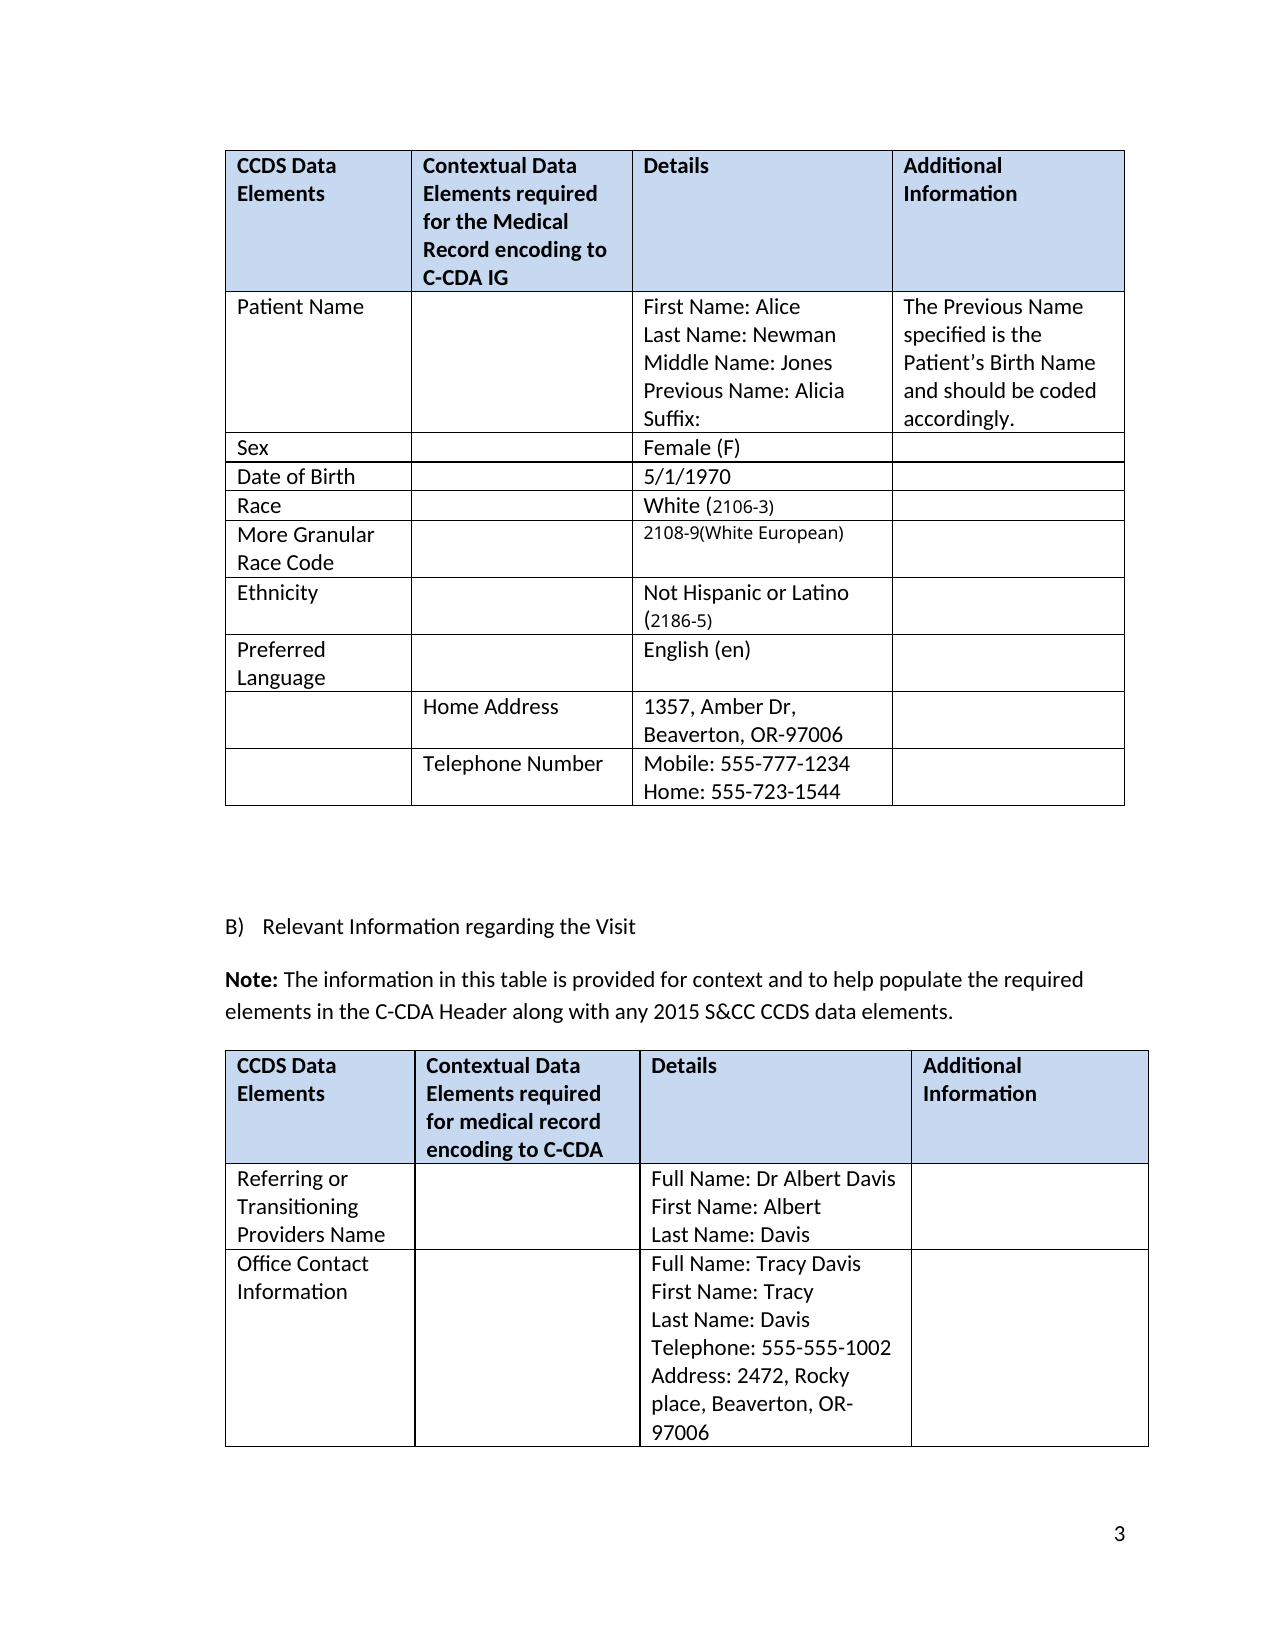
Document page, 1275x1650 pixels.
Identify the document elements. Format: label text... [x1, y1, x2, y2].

table_cell Office Contact Information [226, 1250, 414, 1446]
table_cell 2108-9(White European) [633, 521, 892, 577]
table_header Additional Information [912, 1051, 1148, 1163]
table_cell [893, 463, 1124, 490]
table_cell [412, 491, 632, 519]
table_cell Race [226, 491, 411, 519]
table_cell Mobile: 555-777-1234 Home: 555-723-1544 [633, 749, 892, 805]
table_cell [412, 578, 632, 634]
table_cell The Previous Name specified is the Patient’s Birth Name and should be coded accordingly. [893, 292, 1124, 432]
table_cell [412, 521, 632, 577]
table_cell [893, 521, 1124, 577]
table_cell [226, 692, 411, 748]
table_header Contextual Data Elements required for the Medical Record encoding to C-CDA IG [412, 151, 632, 291]
table_cell [412, 292, 632, 432]
table_cell Preferred Language [226, 635, 411, 691]
table_cell More Granular Race Code [226, 521, 411, 577]
table_header CCDS Data Elements [226, 151, 411, 291]
table_cell [893, 692, 1124, 748]
table_cell Female (F) [633, 433, 892, 461]
list Relevant Information regarding the Visit [225, 912, 1125, 940]
table_cell [412, 433, 632, 461]
table_cell Telephone Number [412, 749, 632, 805]
table_header Contextual Data Elements required for medical record encoding to C-CDA [416, 1051, 639, 1163]
table_cell White (2106-3) [633, 491, 892, 519]
table_cell [416, 1250, 639, 1446]
table_cell [893, 749, 1124, 805]
table_cell Referring or Transitioning Providers Name [226, 1164, 414, 1248]
table_cell Home Address [412, 692, 632, 748]
table_cell [912, 1164, 1148, 1248]
table_header Additional Information [893, 151, 1124, 291]
table_header Details [633, 151, 892, 291]
text Note: The information in this table is provided for context and to help populate the required elements in the C-CDA Header along with any 2015 S&CC CCDS data elements. [225, 965, 1125, 1025]
table_cell [893, 433, 1124, 461]
table_cell Not Hispanic or Latino (2186-5) [633, 578, 892, 634]
table_cell 5/1/1970 [633, 463, 892, 490]
table_cell Date of Birth [226, 463, 411, 490]
table_cell [893, 578, 1124, 634]
table_cell First Name: Alice Last Name: Newman Middle Name: Jones Previous Name: Alicia Suffix: [633, 292, 892, 432]
table_cell [416, 1164, 639, 1248]
table_cell Sex [226, 433, 411, 461]
table_cell [893, 635, 1124, 691]
table_cell English (en) [633, 635, 892, 691]
table_cell [893, 491, 1124, 519]
table_header CCDS Data Elements [226, 1051, 414, 1163]
table_cell Full Name: Tracy Davis First Name: Tracy Last Name: Davis Telephone: 555-555-1002 Address: 2472, Rocky place, Beaverton, OR-97006 [641, 1250, 911, 1446]
table_cell [226, 749, 411, 805]
table_cell Full Name: Dr Albert Davis First Name: Albert Last Name: Davis [641, 1164, 911, 1248]
table_cell Ethnicity [226, 578, 411, 634]
table_cell [412, 635, 632, 691]
table_cell [412, 463, 632, 490]
table_header Details [641, 1051, 911, 1163]
table_cell Patient Name [226, 292, 411, 432]
table_cell 1357, Amber Dr, Beaverton, OR-97006 [633, 692, 892, 748]
table_cell [912, 1250, 1148, 1446]
